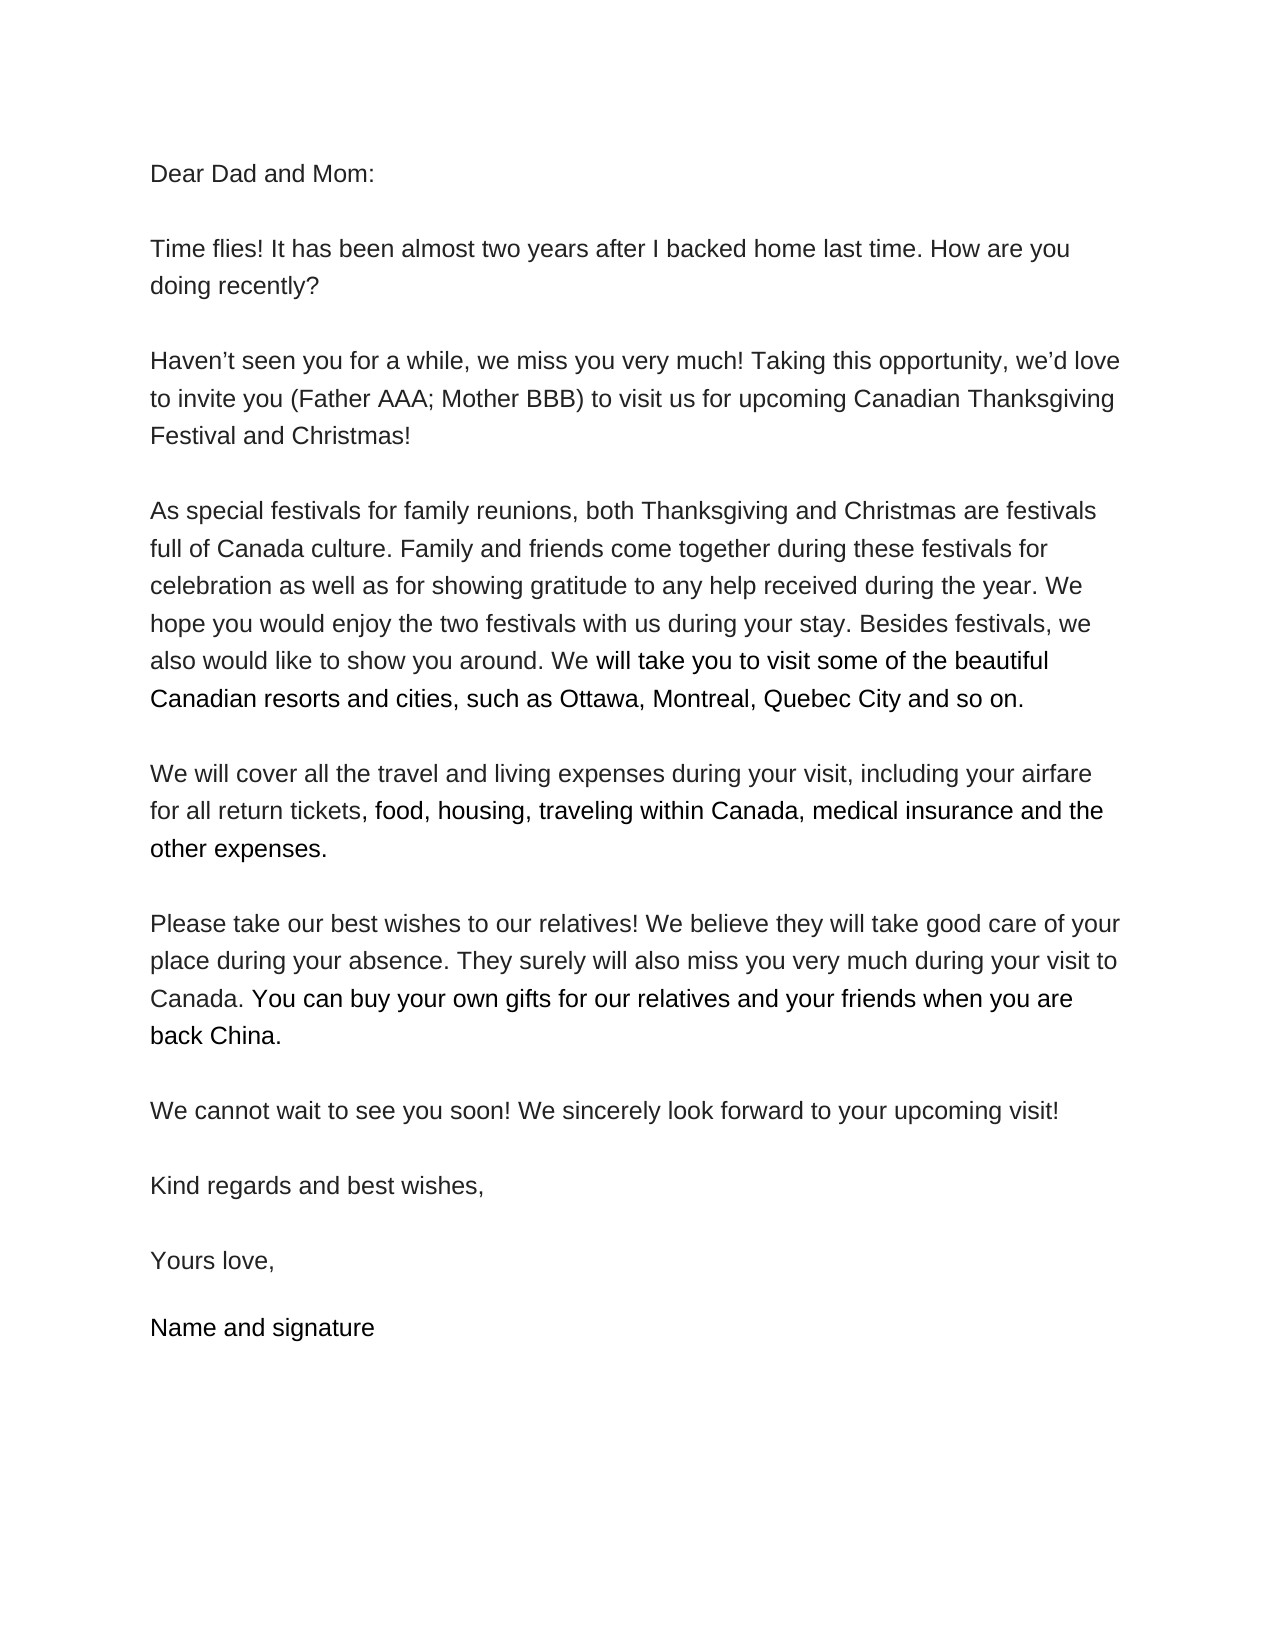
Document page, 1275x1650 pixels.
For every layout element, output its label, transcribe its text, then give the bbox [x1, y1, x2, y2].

text Haven’t seen you for a while, we miss you very much! Taking this opportunity, we’d love to invite you (Father AAA; Mother BBB) to visit us for upcoming Canadian Thanksgiving Festival and Christmas! [150, 337, 1125, 450]
text We will cover all the travel and living expenses during your visit, including your airfare for all return tickets, food, housing, traveling within , medical insurance and the other expenses. [150, 750, 1125, 862]
text We cannot wait to see you soon! We sincerely look forward to your upcoming visit! [150, 1087, 1125, 1125]
text Kind regards and best wishes, [150, 1162, 1125, 1200]
text Time flies! It has been almost two years after I backed home last time. How are you doing recently? [150, 225, 1125, 300]
text Name and signature [150, 1312, 1125, 1341]
text Yours love, [150, 1237, 1125, 1275]
text Please take our best wishes to our relatives! We believe they will take good care of your place during your absence. They surely will also miss you very much during your visit to . You can buy your own gifts for our relatives and your friends when you are back . [150, 900, 1125, 1050]
text Dear Dad and Mom: [150, 150, 1125, 187]
text As special festivals for family reunions, both Thanksgiving and Christmas are festivals full of culture. Family and friends come together during these festivals for celebration as well as for showing gratitude to any help received during the year. We hope you would enjoy the two festivals with us during your stay. Besides festivals, we also would like to show you around. We will take you to visit some of the beautiful Canadian resorts and cities, such as Ottawa, Montreal, Quebec City and so on. [150, 487, 1125, 712]
